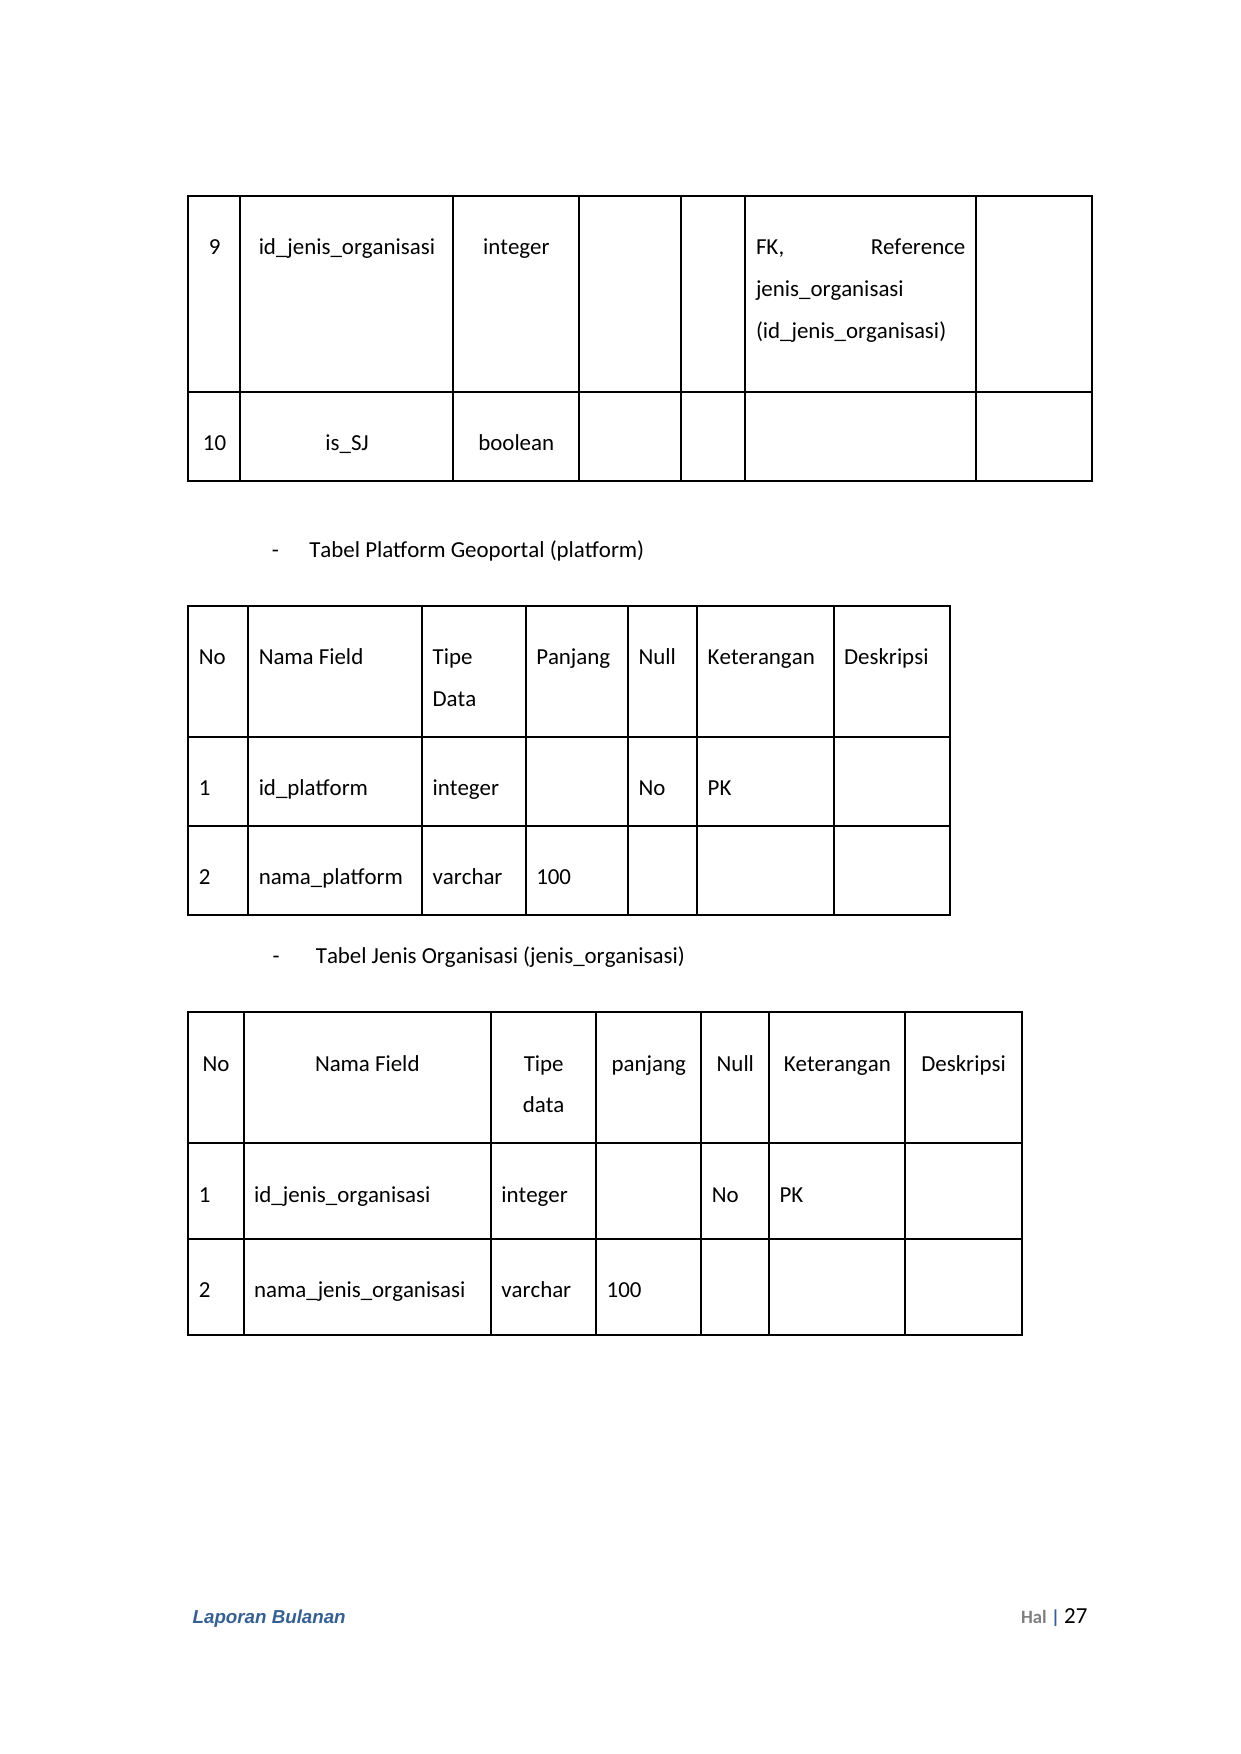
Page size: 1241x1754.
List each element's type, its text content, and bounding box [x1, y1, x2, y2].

table_cell [682, 197, 744, 391]
table_header No [189, 1013, 243, 1142]
table_cell integer [454, 197, 578, 391]
table_cell [580, 393, 680, 480]
table_cell [906, 1144, 1021, 1238]
table_cell [770, 1240, 904, 1334]
table_cell boolean [454, 393, 578, 480]
table_cell [977, 197, 1091, 391]
table_cell [580, 197, 680, 391]
table_header Tipe data [492, 1013, 595, 1142]
table_cell PK [698, 738, 833, 825]
table_header Deskripsi [906, 1013, 1021, 1142]
table_cell [629, 827, 696, 914]
table_cell 1 [189, 1144, 243, 1238]
table_cell 9 [189, 197, 239, 391]
table_cell integer [492, 1144, 595, 1238]
table_cell [835, 827, 949, 914]
table_cell [746, 393, 975, 480]
table_header panjang [597, 1013, 700, 1142]
table_cell [527, 738, 627, 825]
table_header Null [702, 1013, 768, 1142]
table_cell PK [770, 1144, 904, 1238]
table_cell 100 [527, 827, 627, 914]
table_cell [597, 1144, 700, 1238]
table_cell 1 [189, 738, 247, 825]
table_cell is_SJ [241, 393, 452, 480]
table_cell [682, 393, 744, 480]
table_cell [906, 1240, 1021, 1334]
table_cell [698, 827, 833, 914]
table_cell id_jenis_organisasi [241, 197, 452, 391]
table_cell 2 [189, 827, 247, 914]
table_cell 2 [189, 1240, 243, 1334]
table_header Null [629, 607, 696, 736]
table_cell No [629, 738, 696, 825]
list Tabel Platform Geoportal (platform) [272, 535, 1092, 563]
table_header Keterangan [770, 1013, 904, 1142]
table_cell 100 [597, 1240, 700, 1334]
table_header No [189, 607, 247, 736]
table_cell [977, 393, 1091, 480]
table_header Panjang [527, 607, 627, 736]
table_cell No [702, 1144, 768, 1238]
table_cell nama_platform [249, 827, 421, 914]
table_cell FK, Reference jenis_organisasi (id_jenis_organisasi) [746, 197, 975, 391]
table_cell [702, 1240, 768, 1334]
table_cell id_jenis_organisasi [245, 1144, 490, 1238]
table_header Keterangan [698, 607, 833, 736]
table_header Nama Field [245, 1013, 490, 1142]
table_cell id_platform [249, 738, 421, 825]
table_cell 10 [189, 393, 239, 480]
table_cell nama_jenis_organisasi [245, 1240, 490, 1334]
table_cell [835, 738, 949, 825]
table_header Nama Field [249, 607, 421, 736]
table_header Tipe Data [423, 607, 525, 736]
text - Tabel Jenis Organisasi (jenis_organisasi) [187, 941, 1092, 969]
table_header Deskripsi [835, 607, 949, 736]
table_cell varchar [492, 1240, 595, 1334]
table_cell varchar [423, 827, 525, 914]
table_cell integer [423, 738, 525, 825]
